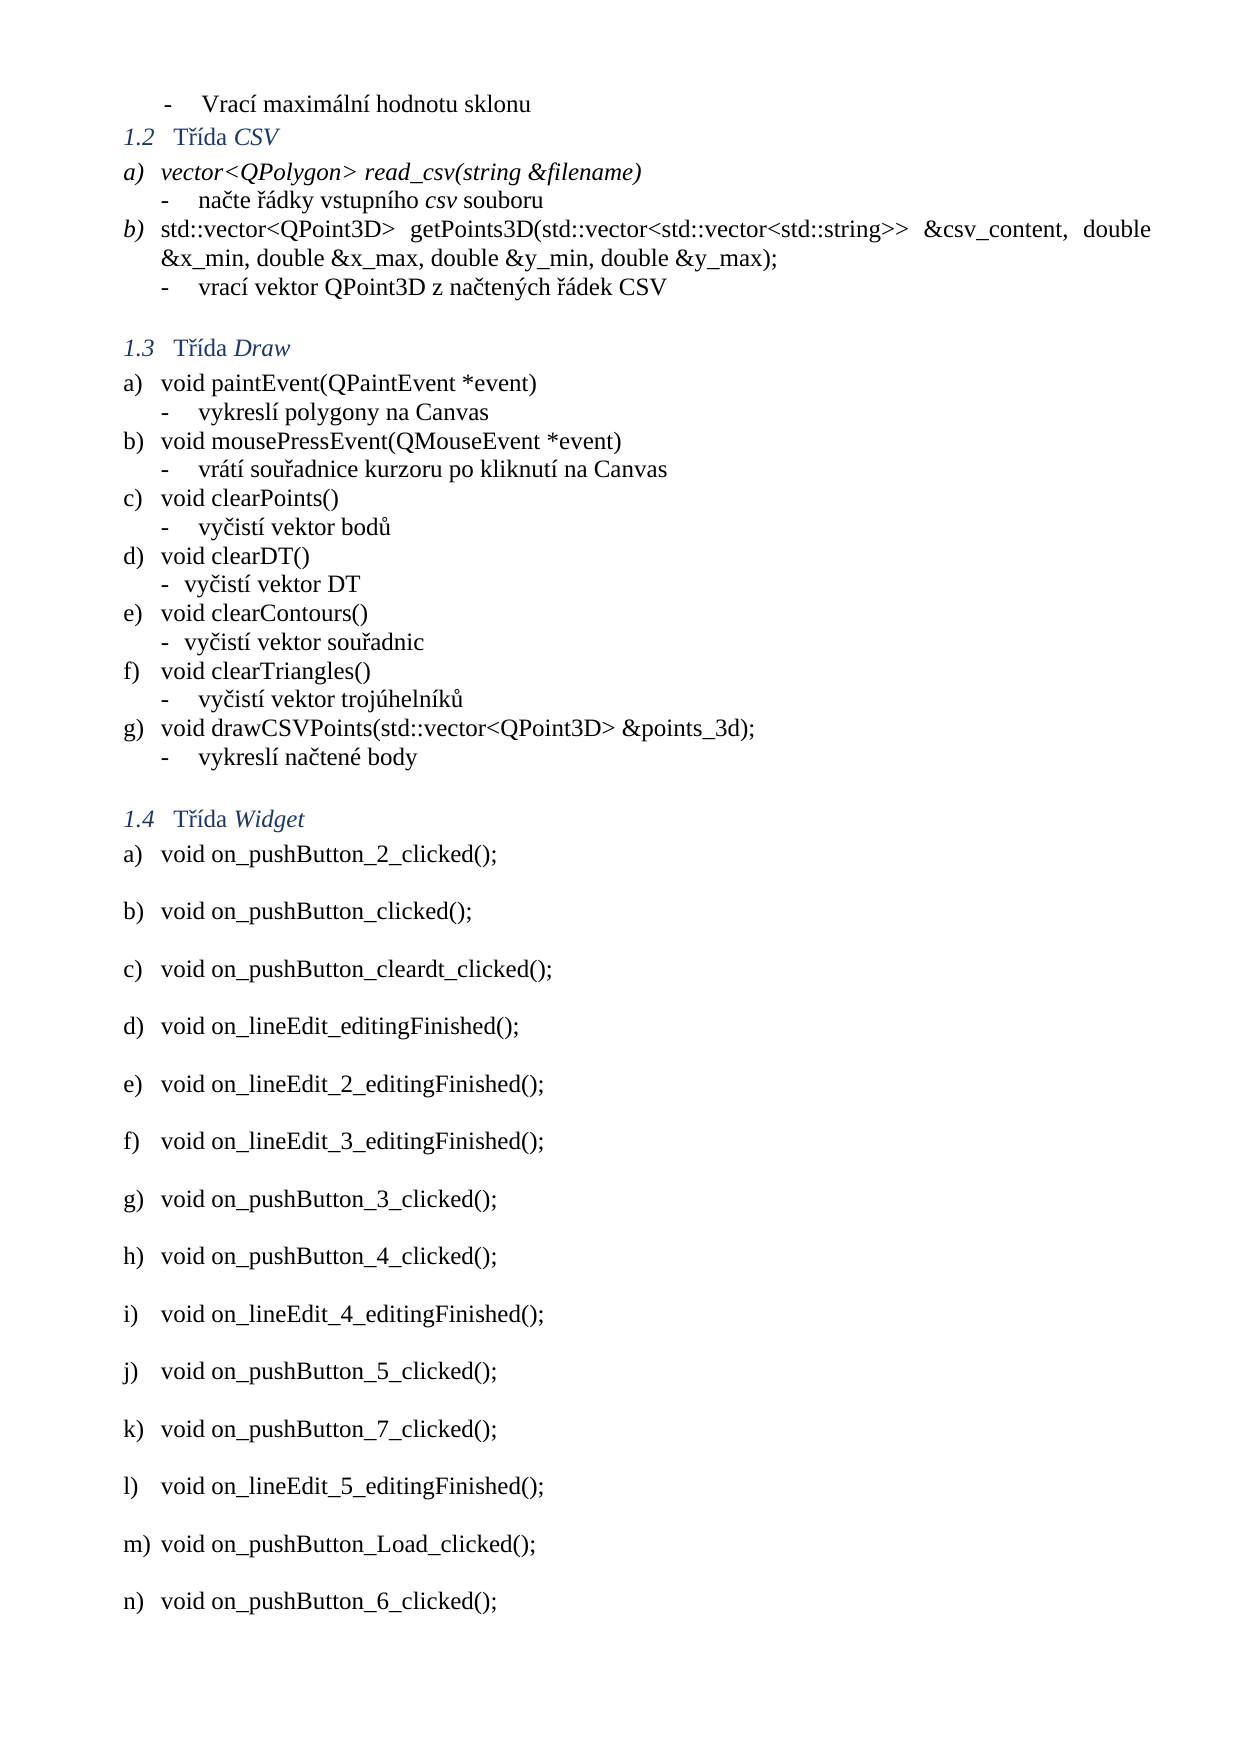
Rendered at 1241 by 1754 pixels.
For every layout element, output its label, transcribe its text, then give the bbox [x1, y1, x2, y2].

list void on_pushButton_6_clicked(); [123, 1586, 1152, 1615]
list vyčistí vektor DT [161, 569, 1152, 598]
list void clearTriangles() [123, 656, 1152, 684]
list vykreslí polygony na Canvas [161, 397, 1152, 426]
list std::vector<QPoint3D> getPoints3D(std::vector<std::vector<std::string>> &csv_content, double &x_min, double &x_max, double &y_min, double &y_max); [123, 214, 1152, 272]
subtitle Třída Draw [123, 333, 1152, 362]
list vykreslí načtené body [161, 742, 1152, 771]
list vyčistí vektor souřadnic [161, 627, 1152, 656]
list void clearPoints() [123, 483, 1152, 512]
list void on_pushButton_clicked(); [123, 896, 1152, 925]
list vrací vektor QPoint3D z načtených řádek CSV [161, 272, 1152, 300]
list void clearDT() [123, 541, 1152, 569]
subtitle Třída Widget [123, 804, 1152, 832]
list Vrací maximální hodnotu sklonu [164, 89, 1152, 117]
list void clearContours() [123, 598, 1152, 627]
list void on_lineEdit_editingFinished(); [123, 1011, 1152, 1040]
list vyčistí vektor trojúhelníků [161, 684, 1152, 713]
list void on_pushButton_5_clicked(); [123, 1356, 1152, 1385]
list void paintEvent(QPaintEvent *event) [123, 368, 1152, 397]
list void on_lineEdit_4_editingFinished(); [123, 1299, 1152, 1327]
list void mousePressEvent(QMouseEvent *event) [123, 426, 1152, 454]
list void drawCSVPoints(std::vector<QPoint3D> &points_3d); [123, 713, 1152, 742]
list void on_pushButton_2_clicked(); [123, 839, 1152, 867]
subtitle Třída CSV [123, 122, 1152, 150]
list vyčistí vektor bodů [161, 512, 1152, 541]
list void on_pushButton_3_clicked(); [123, 1184, 1152, 1212]
list void on_pushButton_cleardt_clicked(); [123, 954, 1152, 982]
list void on_lineEdit_2_editingFinished(); [123, 1069, 1152, 1097]
list vrátí souřadnice kurzoru po kliknutí na Canvas [161, 454, 1152, 483]
list void on_pushButton_Load_clicked(); [123, 1529, 1152, 1557]
list void on_pushButton_4_clicked(); [123, 1241, 1152, 1270]
list vector<QPolygon> read_csv(string &filename) [123, 157, 1152, 185]
list void on_pushButton_7_clicked(); [123, 1414, 1152, 1442]
list načte řádky vstupního csv souboru [161, 185, 1152, 214]
list void on_lineEdit_3_editingFinished(); [123, 1126, 1152, 1155]
list void on_lineEdit_5_editingFinished(); [123, 1471, 1152, 1500]
